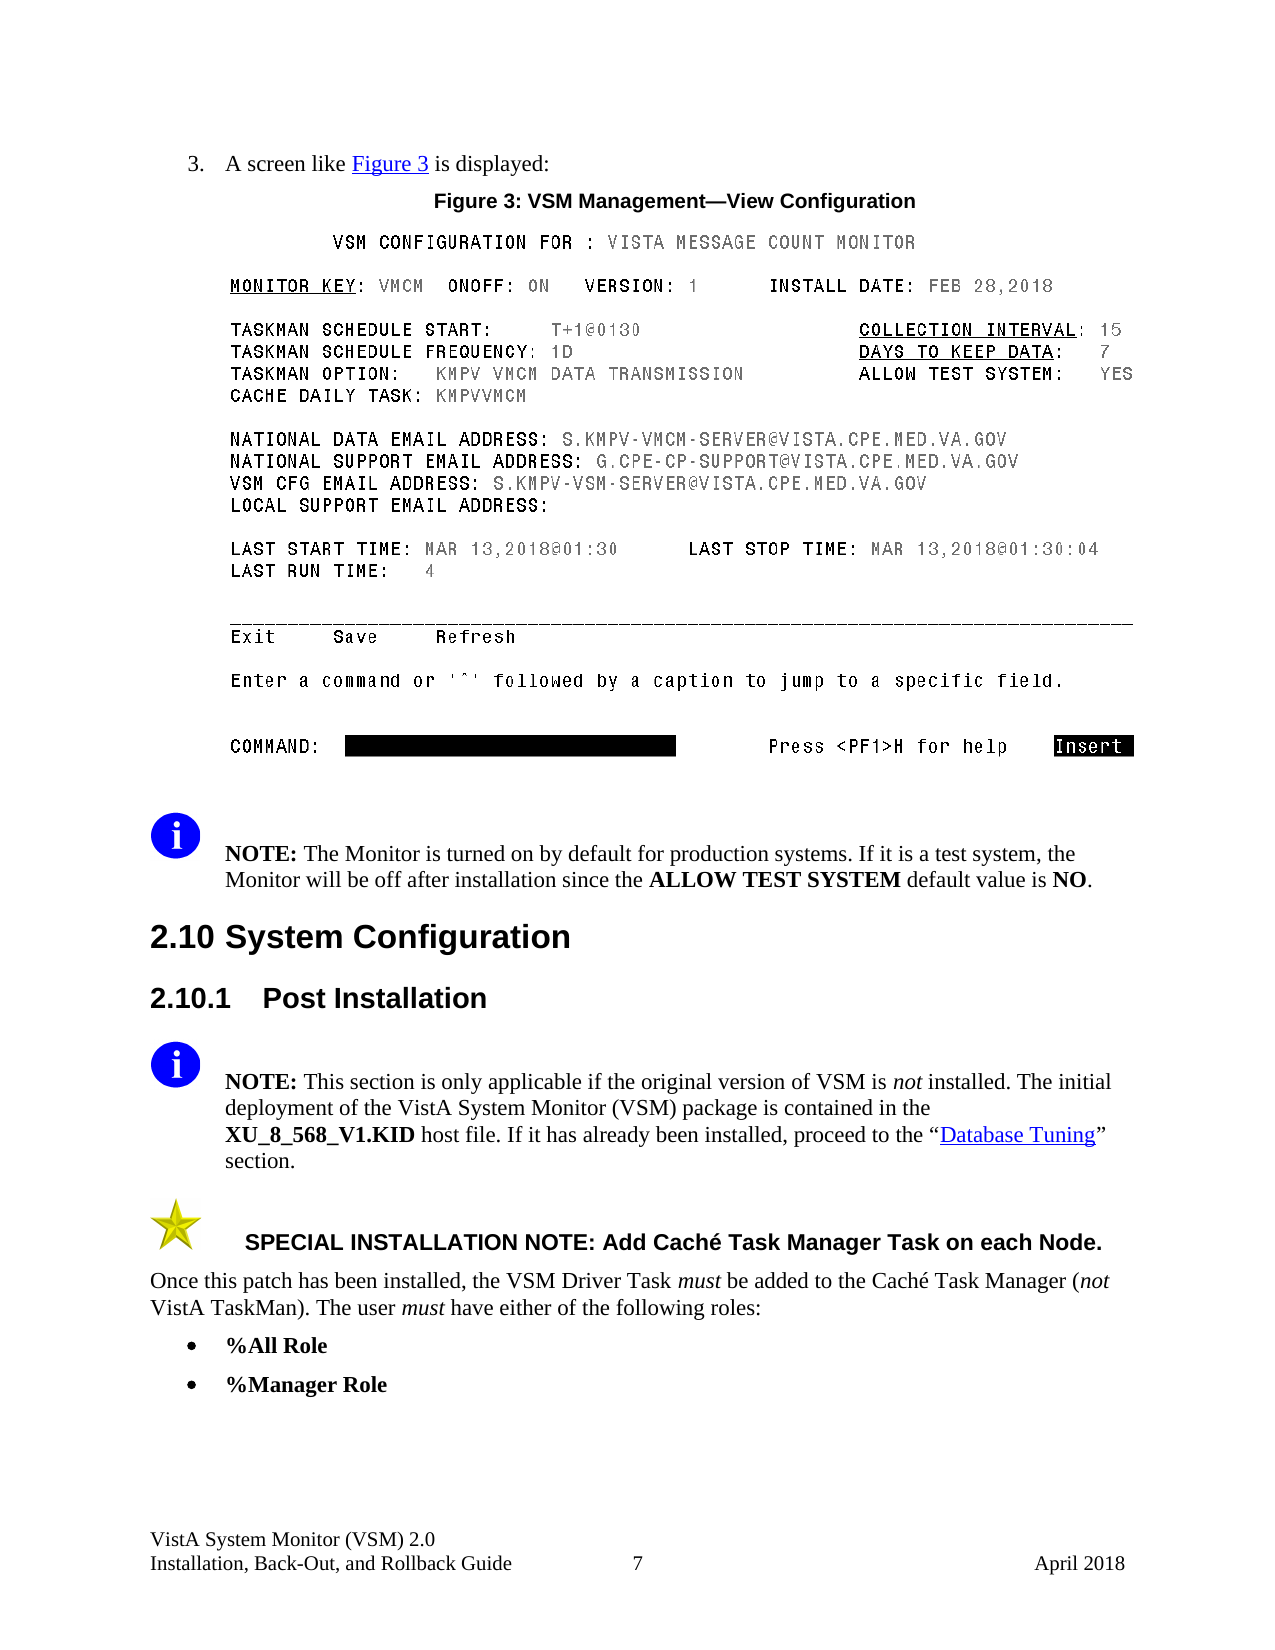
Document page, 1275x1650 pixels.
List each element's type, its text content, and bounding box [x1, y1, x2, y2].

text SPECIAL INSTALLATION NOTE: Add Caché Task Manager Task on each Node. [150, 1198, 1125, 1255]
text NOTE: The Monitor is turned on by default for production systems. If it is a test system, the Monitor will be off after installation since the ALLOW TEST SYSTEM default value is NO. [150, 811, 1125, 892]
list A screen like Figure 3 is displayed: [187, 150, 1125, 176]
subtitle Post Installation [150, 981, 1125, 1014]
text NOTE: This section is only applicable if the original version of VSM is not installed. The initial deployment of the VistA System Monitor (VSM) package is contained in the XU_8_568_V1.KID host file. If it has already been installed, proceed to the “Database Tuning” section. [150, 1039, 1125, 1173]
picture [150, 1198, 202, 1250]
picture [150, 811, 200, 861]
picture [225, 225, 1138, 760]
list %All Role [187, 1333, 1125, 1359]
picture [150, 1039, 200, 1090]
subtitle System Configuration [150, 917, 1125, 956]
list %Manager Role [187, 1371, 1125, 1398]
text Once this patch has been installed, the VSM Driver Task must be added to the Caché Task Manager (not VistA TaskMan). The user must have either of the following roles: [150, 1267, 1125, 1320]
